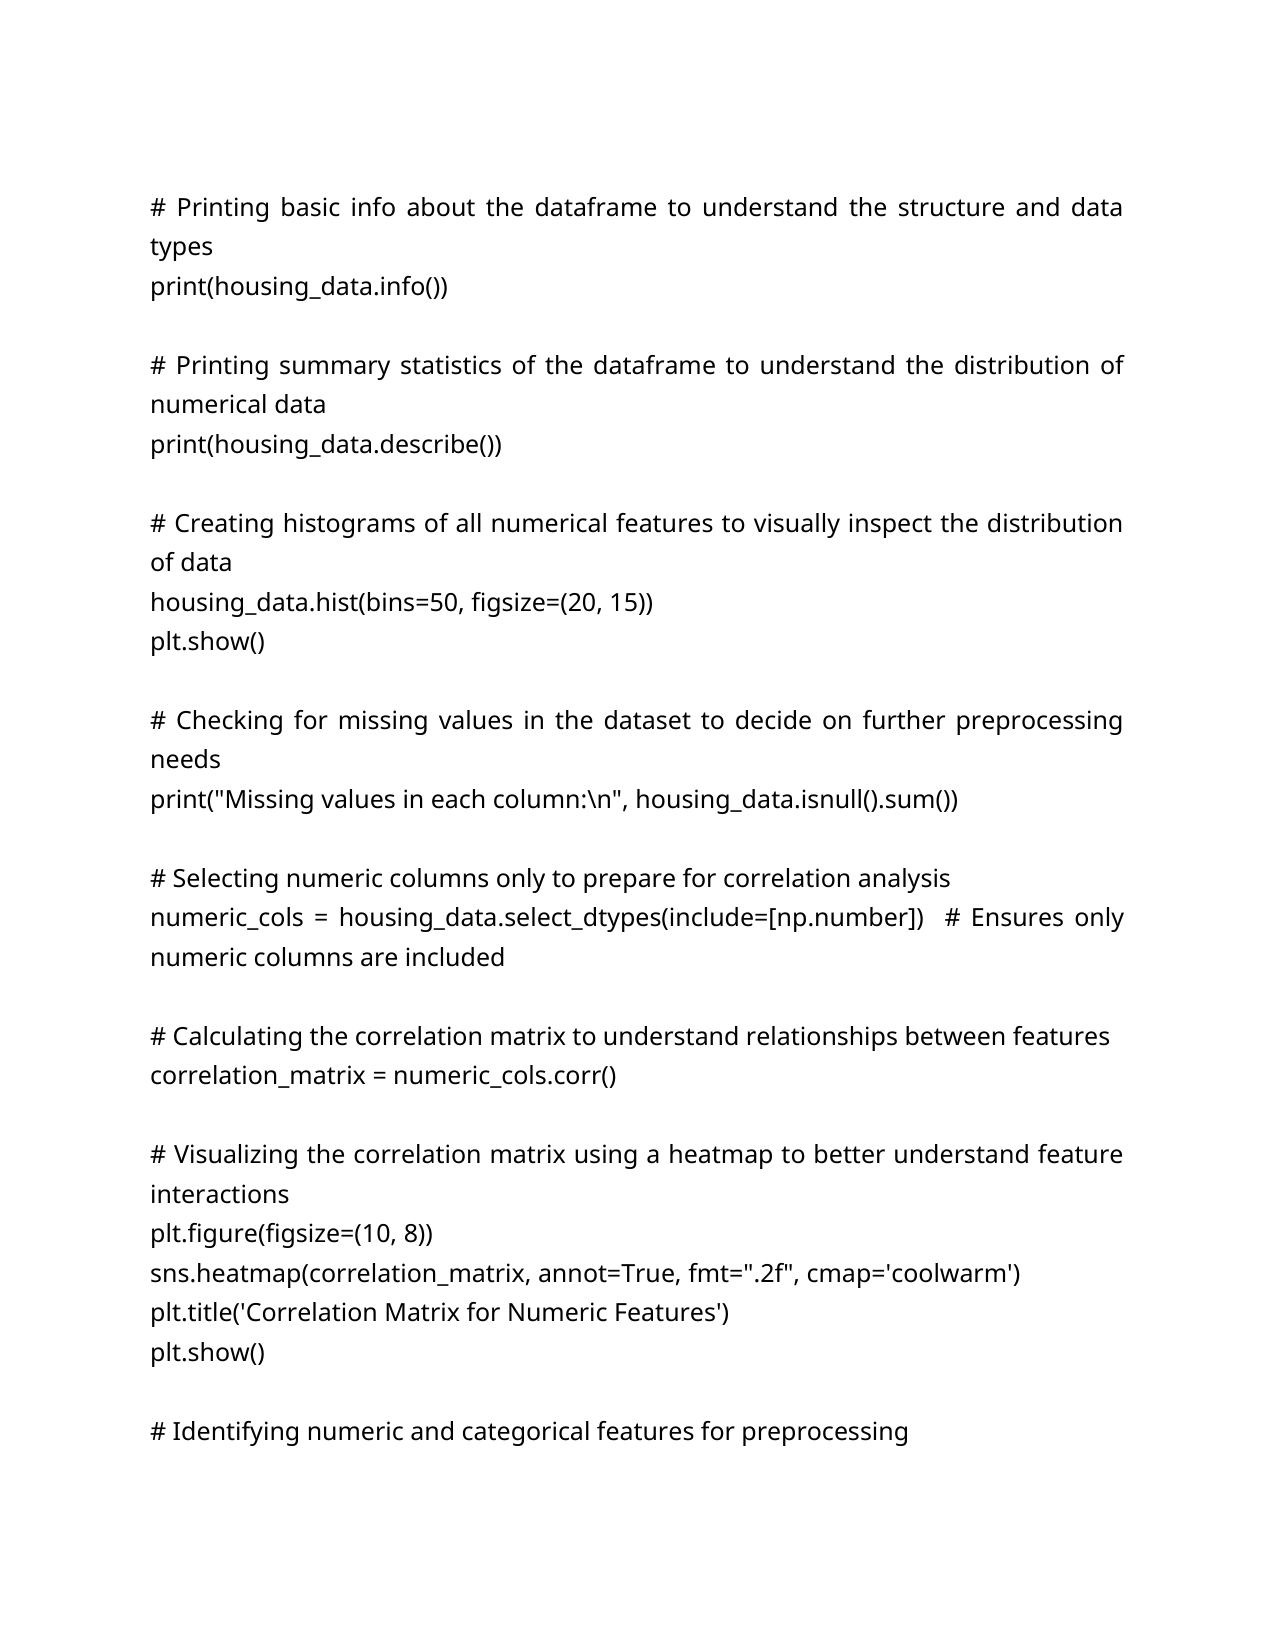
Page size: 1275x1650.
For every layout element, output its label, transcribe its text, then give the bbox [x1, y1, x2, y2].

text print(housing_data.info()) [150, 268, 1125, 302]
text plt.show() [150, 1334, 1125, 1368]
text # Creating histograms of all numerical features to visually inspect the distribution of data [150, 505, 1125, 579]
text print(housing_data.describe()) [150, 426, 1125, 460]
text correlation_matrix = numeric_cols.corr() [150, 1058, 1125, 1092]
text # Selecting numeric columns only to prepare for correlation analysis [150, 861, 1125, 895]
text plt.show() [150, 624, 1125, 658]
text numeric_cols = housing_data.select_dtypes(include=[np.number]) # Ensures only numeric columns are included [150, 900, 1125, 974]
text print("Missing values in each column:\n", housing_data.isnull().sum()) [150, 782, 1125, 816]
text # Identifying numeric and categorical features for preprocessing [150, 1413, 1125, 1447]
text sns.heatmap(correlation_matrix, annot=True, fmt=".2f", cmap='coolwarm') [150, 1255, 1125, 1289]
text plt.figure(figsize=(10, 8)) [150, 1216, 1125, 1250]
text plt.title('Correlation Matrix for Numeric Features') [150, 1295, 1125, 1329]
text housing_data.hist(bins=50, figsize=(20, 15)) [150, 584, 1125, 618]
text # Calculating the correlation matrix to understand relationships between features [150, 1018, 1125, 1053]
text # Printing basic info about the dataframe to understand the structure and data types [150, 189, 1125, 263]
text # Checking for missing values in the dataset to decide on further preprocessing needs [150, 703, 1125, 776]
text # Printing summary statistics of the dataframe to understand the distribution of numerical data [150, 347, 1125, 421]
text # Visualizing the correlation matrix using a heatmap to better understand feature interactions [150, 1137, 1125, 1211]
